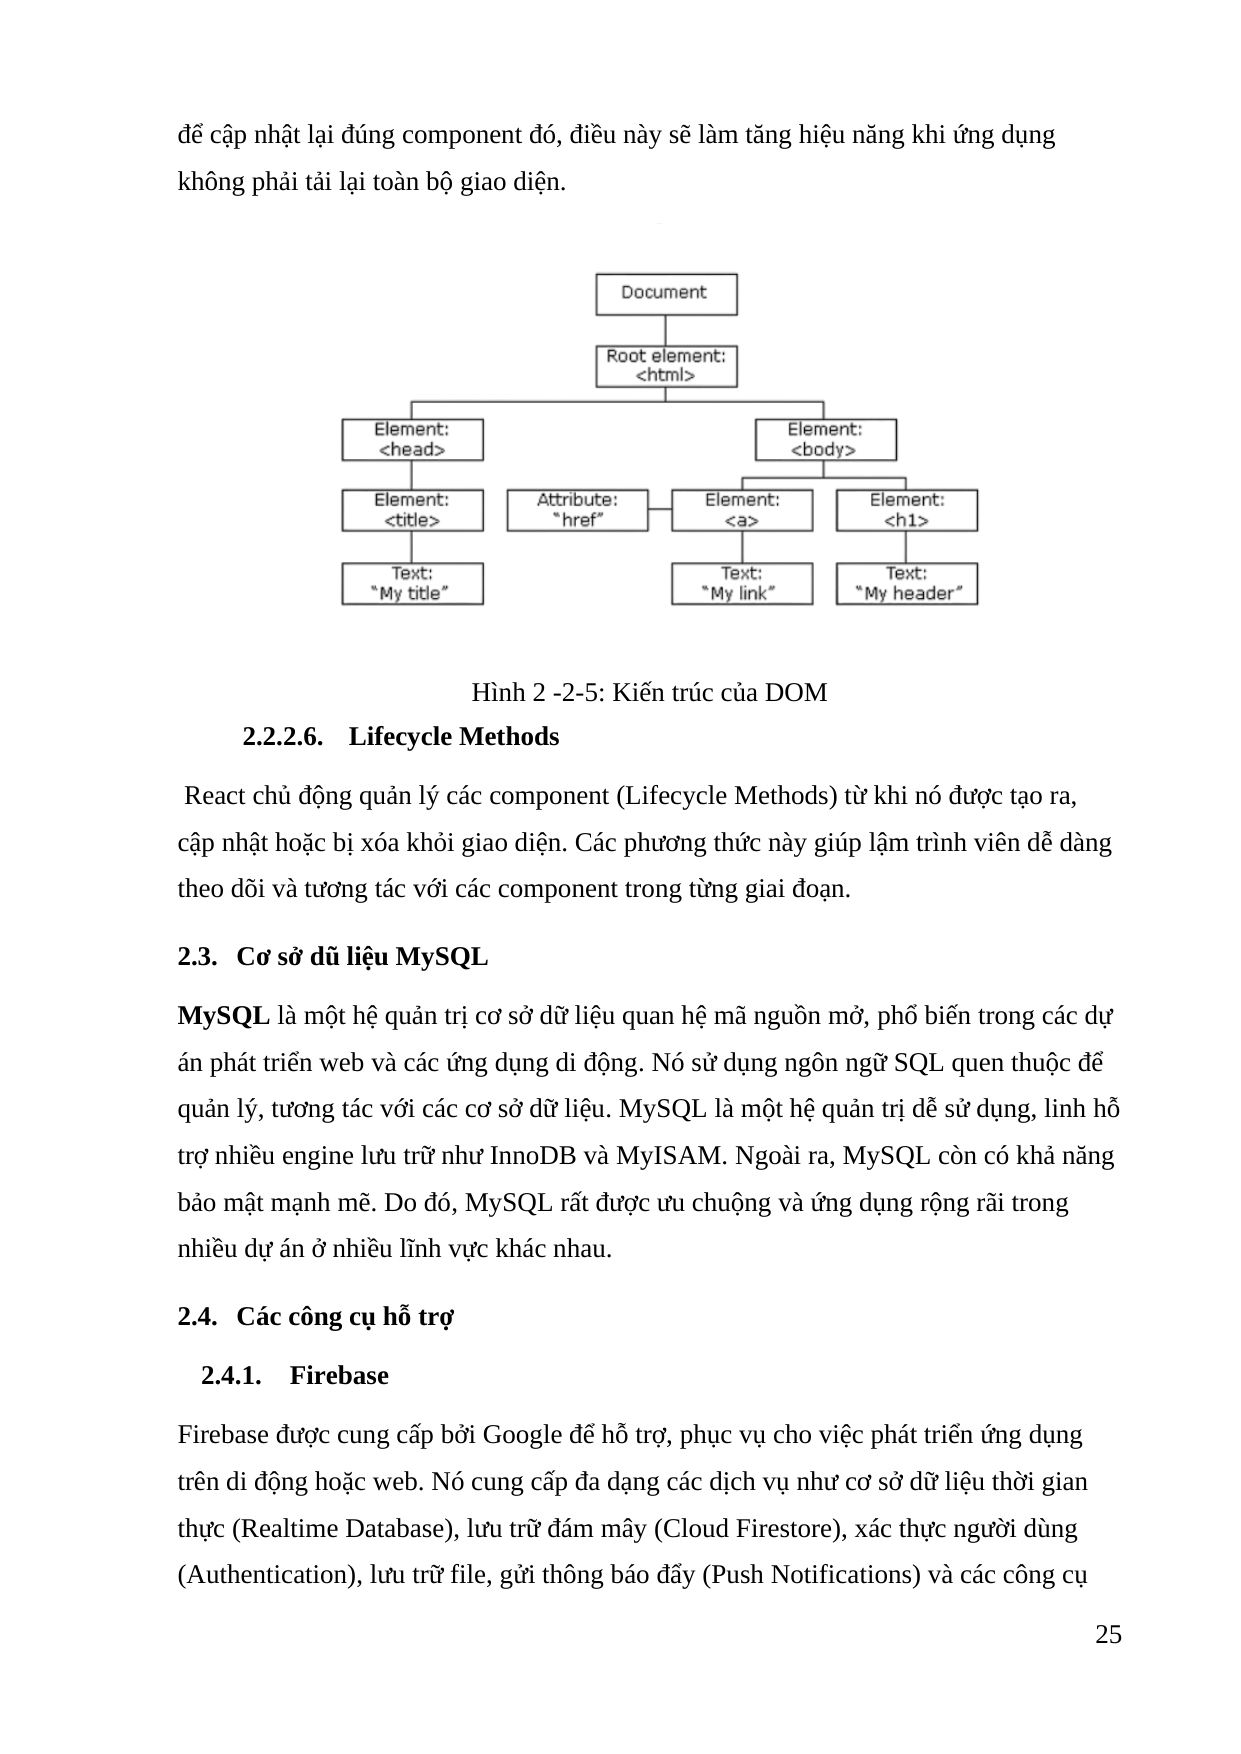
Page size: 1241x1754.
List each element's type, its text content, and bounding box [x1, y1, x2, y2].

picture [177, 223, 1123, 649]
text MySQL là một hệ quản trị cơ sở dữ liệu quan hệ mã nguồn mở, phổ biến trong các dự án phát triển web và các ứng dụng di động. Nó sử dụng ngôn ngữ SQL quen thuộc để quản lý, tương tác với các cơ sở dữ liệu. MySQL là một hệ quản trị dễ sử dụng, linh hỗ trợ nhiều engine lưu trữ như InnoDB và MyISAM. Ngoài ra, MySQL còn có khả năng bảo mật mạnh mẽ. Do đó, MySQL rất được ưu chuộng và ứng dụng rộng rãi trong nhiều dự án ở nhiều lĩnh vực khác nhau. [177, 999, 1122, 1264]
text Hình 2 -2-5: Kiến trúc của DOM [177, 676, 1122, 707]
subtitle Lifecycle Methods [242, 720, 1122, 751]
text React chủ động quản lý các component (Lifecycle Methods) từ khi nó được tạo ra, cập nhật hoặc bị xóa khỏi giao diện. Các phương thức này giúp lậm trình viên dễ dàng theo dõi và tương tác với các component trong từng giai đoạn. [177, 779, 1122, 904]
subtitle Firebase [201, 1359, 1122, 1390]
subtitle Các công cụ hỗ trợ [177, 1300, 1122, 1331]
subtitle Cơ sở dũ liệu MySQL [177, 940, 1122, 971]
